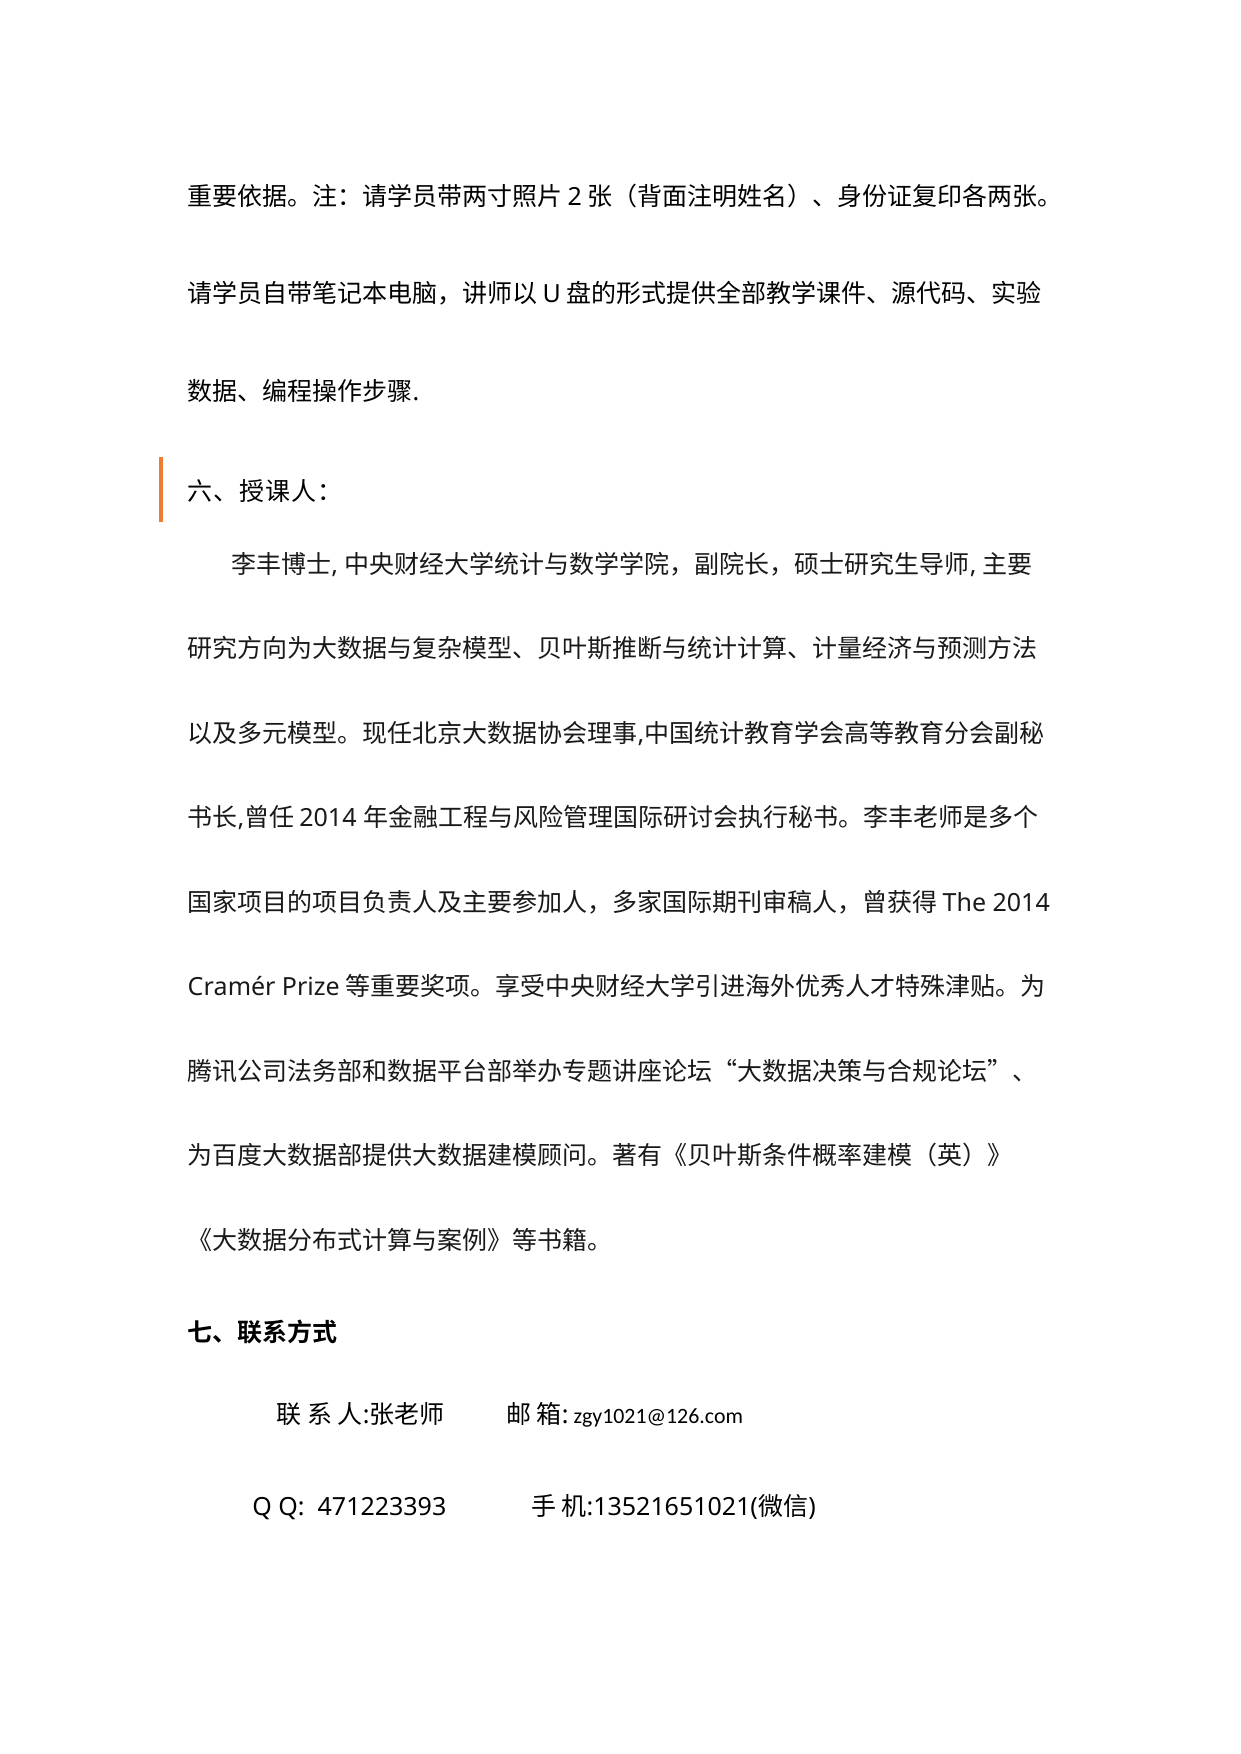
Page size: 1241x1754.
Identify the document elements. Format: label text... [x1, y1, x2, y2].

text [187, 162, 1053, 422]
text 七、联系方式 [187, 1298, 1053, 1363]
text 李丰博士, 中央财经大学统计与数学学院，副院长，硕士研究生导师, 主要研究方向为大数据与复杂模型、贝叶斯推断与统计计算、计量经济与预测方法以及多元模型。现任北京大数据协会理事,中国统计教育学会高等教育分会副秘书长,曾任2014 年金融工程与风险管理国际研讨会执行秘书。李丰老师是多个国家项目的项目负责人及主要参加人，多家国际期刊审稿人，曾获得The 2014 Cramér Prize等重要奖项。享受中央财经大学引进海外优秀人才特殊津贴。为腾讯公司法务部和数据平台部举办专题讲座论坛“大数据决策与合规论坛”、为百度大数据部提供大数据建模顾问。著有《贝叶斯条件概率建模（英）》《大数据分布式计算与案例》等书籍。 [187, 530, 1053, 1271]
text 联 系 人:张老师 邮 箱: zgy1021@126.com [187, 1380, 1053, 1445]
subtitle 六、授课人： [163, 457, 1053, 522]
text Q Q: 471223393 手 机:13521651021(微信) [187, 1480, 1053, 1524]
